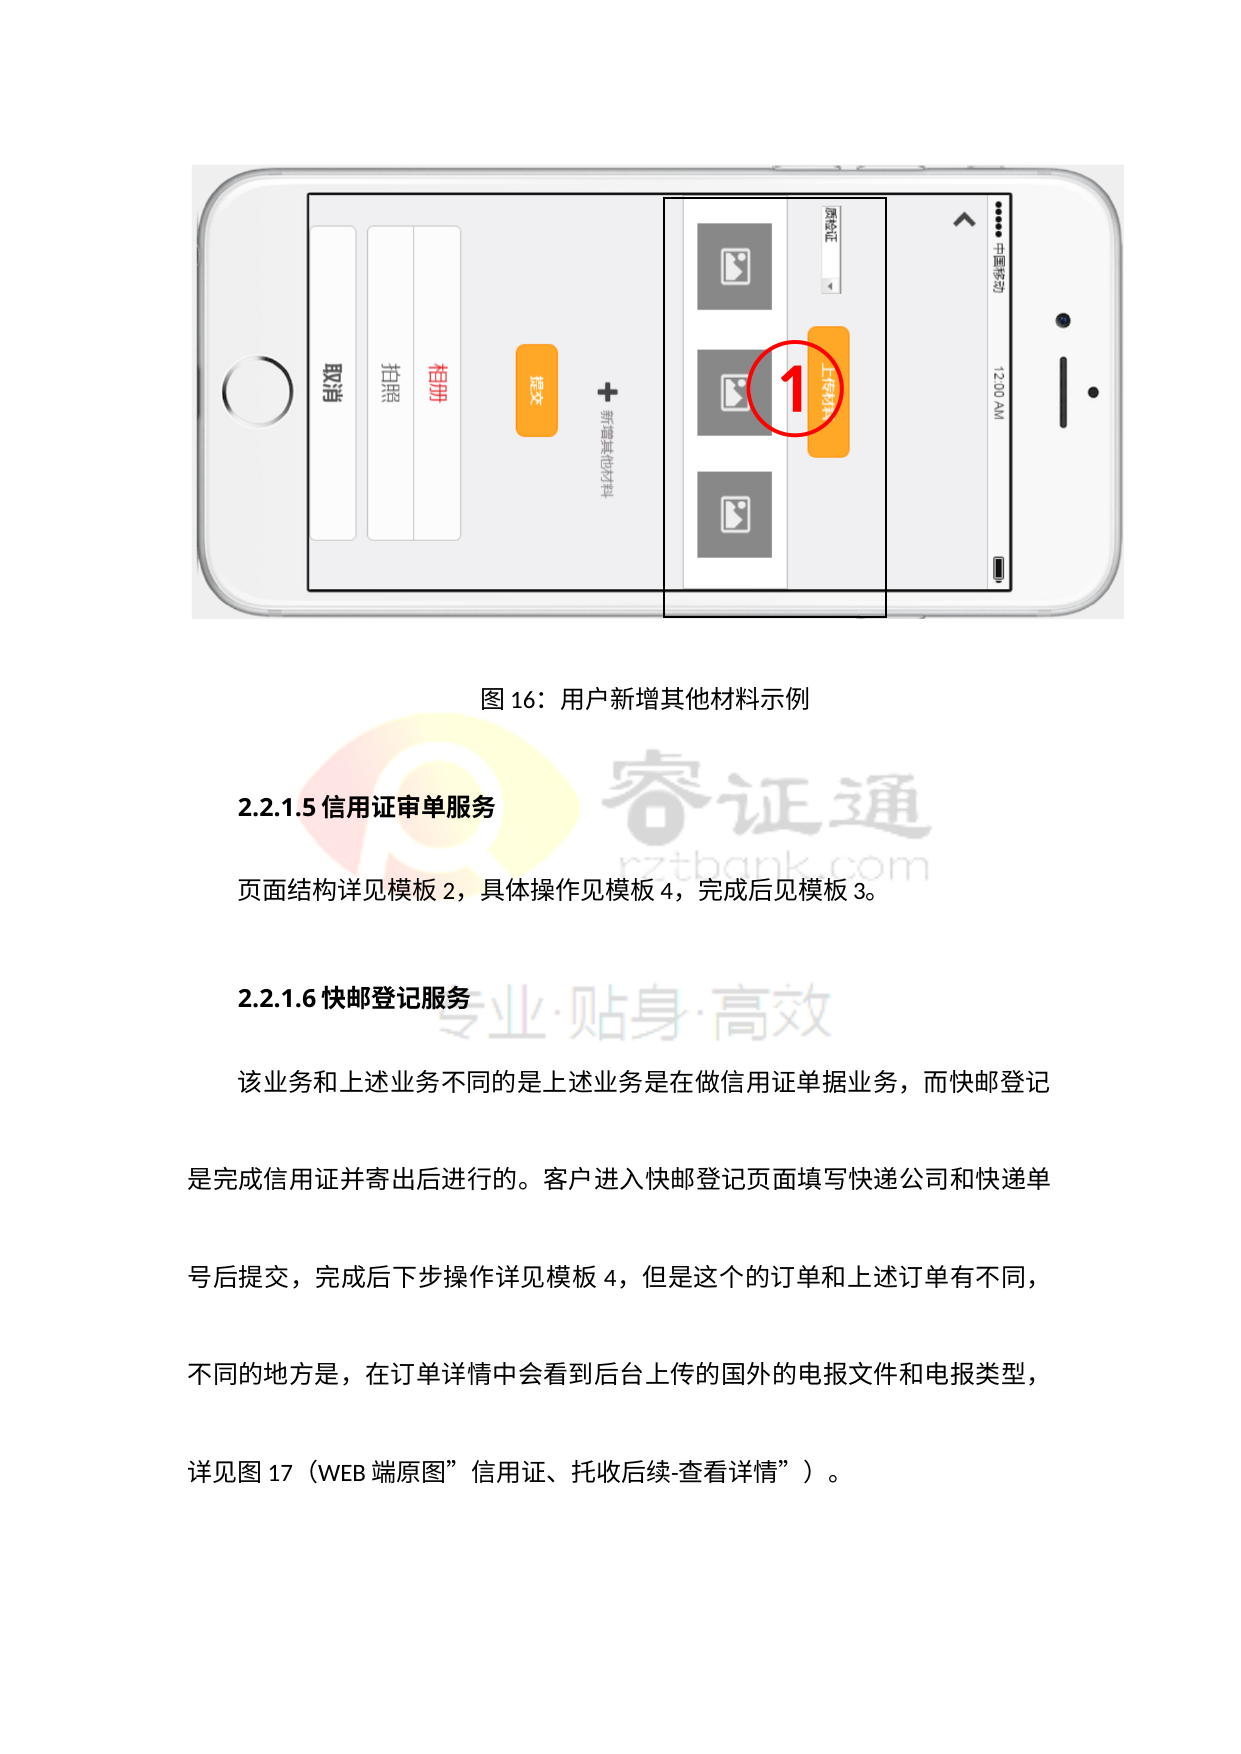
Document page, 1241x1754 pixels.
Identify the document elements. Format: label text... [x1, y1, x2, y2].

text 该业务和上述业务不同的是上述业务是在做信用证单据业务，而快邮登记是完成信用证并寄出后进行的。客户进入快邮登记页面填写快递公司和快递单号后提交，完成后下步操作详见模板4，但是这个的订单和上述订单有不同，不同的地方是，在订单详情中会看到后台上传的国外的电报文件和电报类型，详见图17（WEB端原图”信用证、托收后续-查看详情”）。 [187, 1048, 1053, 1503]
picture [193, 165, 1123, 619]
subtitle 2.2.1.5信用证审单服务 [187, 773, 1053, 838]
subtitle 2.2.1.6快邮登记服务 [187, 964, 1053, 1029]
text 页面结构详见模板2，具体操作见模板4，完成后见模板3。 [187, 856, 1053, 921]
text 图16：用户新增其他材料示例 [187, 665, 1053, 730]
